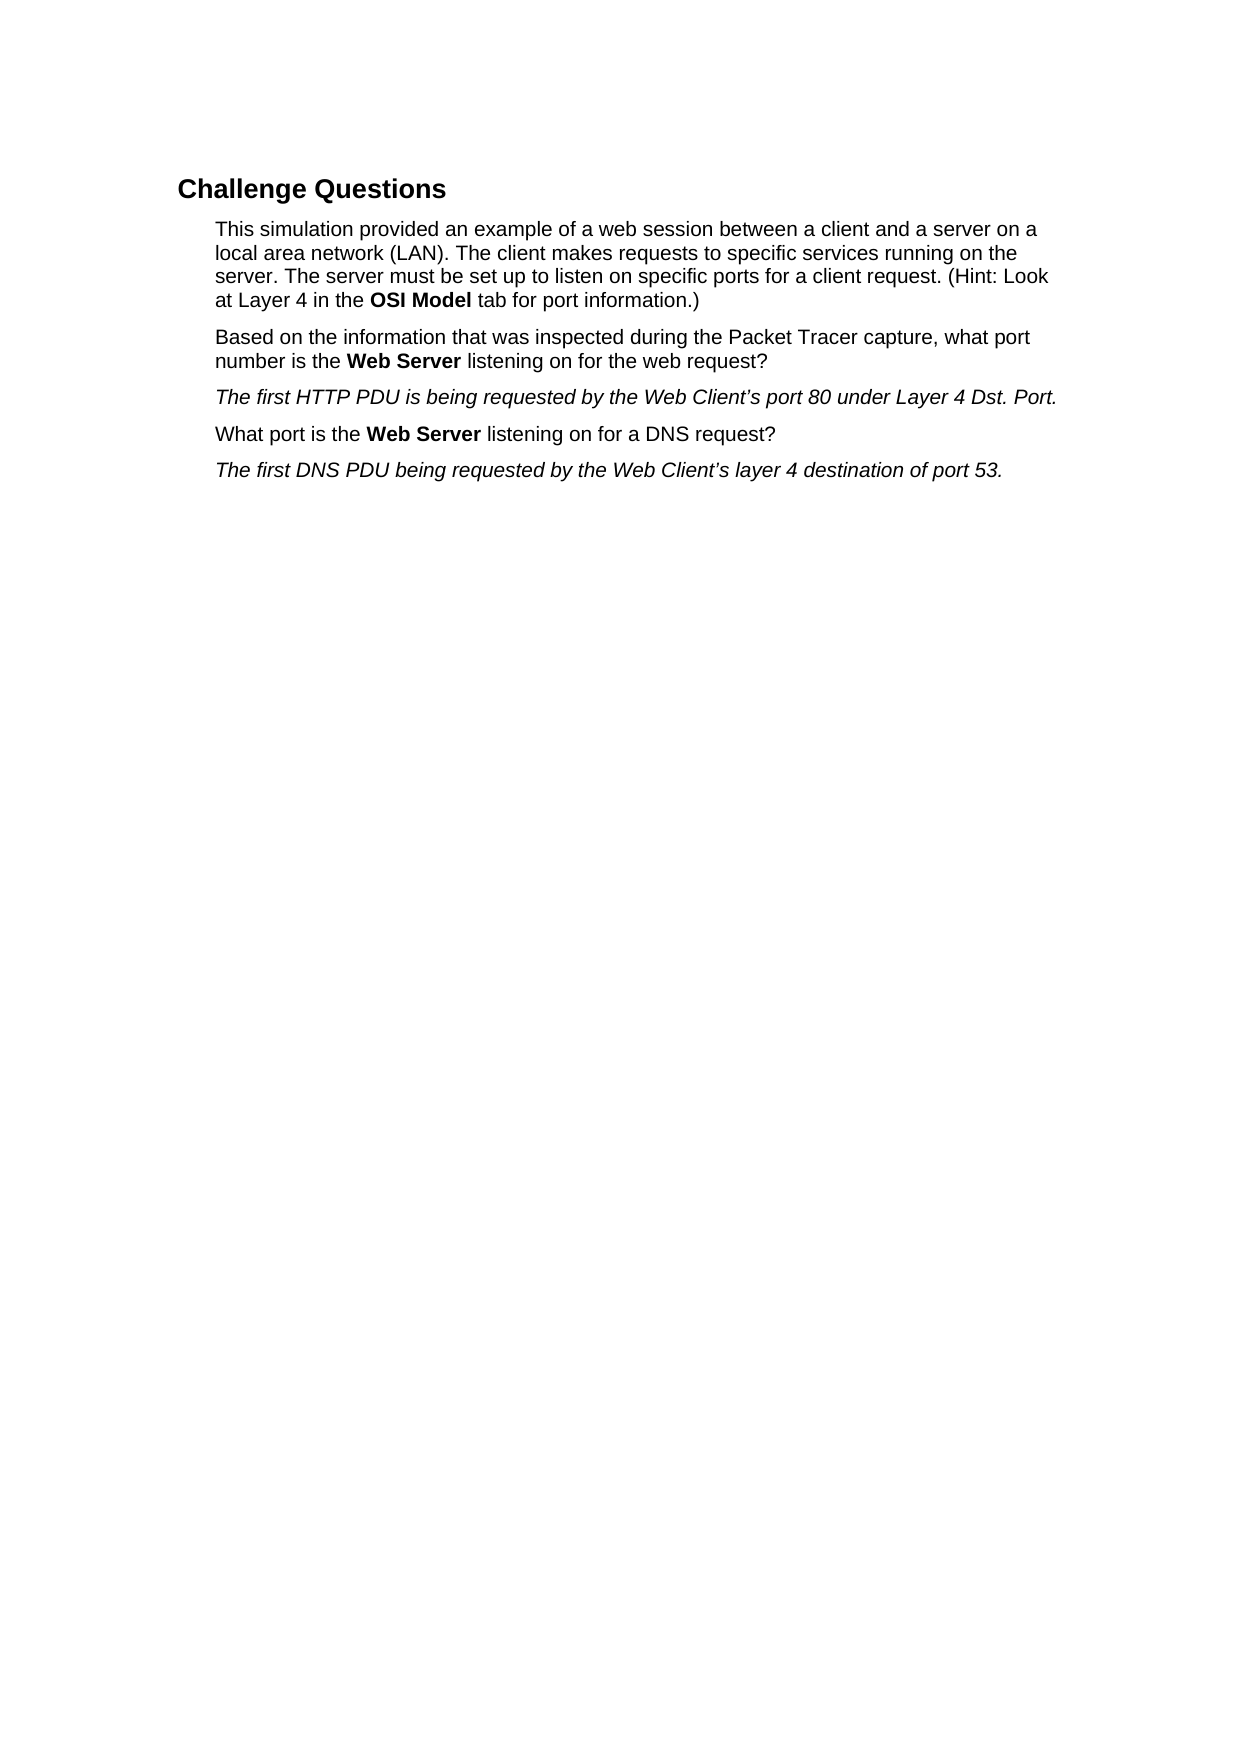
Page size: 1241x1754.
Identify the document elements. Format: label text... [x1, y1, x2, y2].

text Based on the information that was inspected during the Packet Tracer capture, what port number is the Web Server listening on for the web request? [215, 325, 1063, 373]
text This simulation provided an example of a web session between a client and a server on a local area network (LAN). The client makes requests to specific services running on the server. The server must be set up to listen on specific ports for a client request. (Hint: Look at Layer 4 in the OSI Model tab for port information.) [215, 216, 1063, 312]
text The first DNS PDU being requested by the Web Client’s layer 4 destination of port 53. [215, 458, 1063, 482]
text What port is the Web Server listening on for a DNS request? [215, 422, 1063, 446]
text The first HTTP PDU is being requested by the Web Client’s port 80 under Layer 4 Dst. Port. [215, 385, 1063, 409]
text Challenge Questions [177, 173, 1063, 204]
